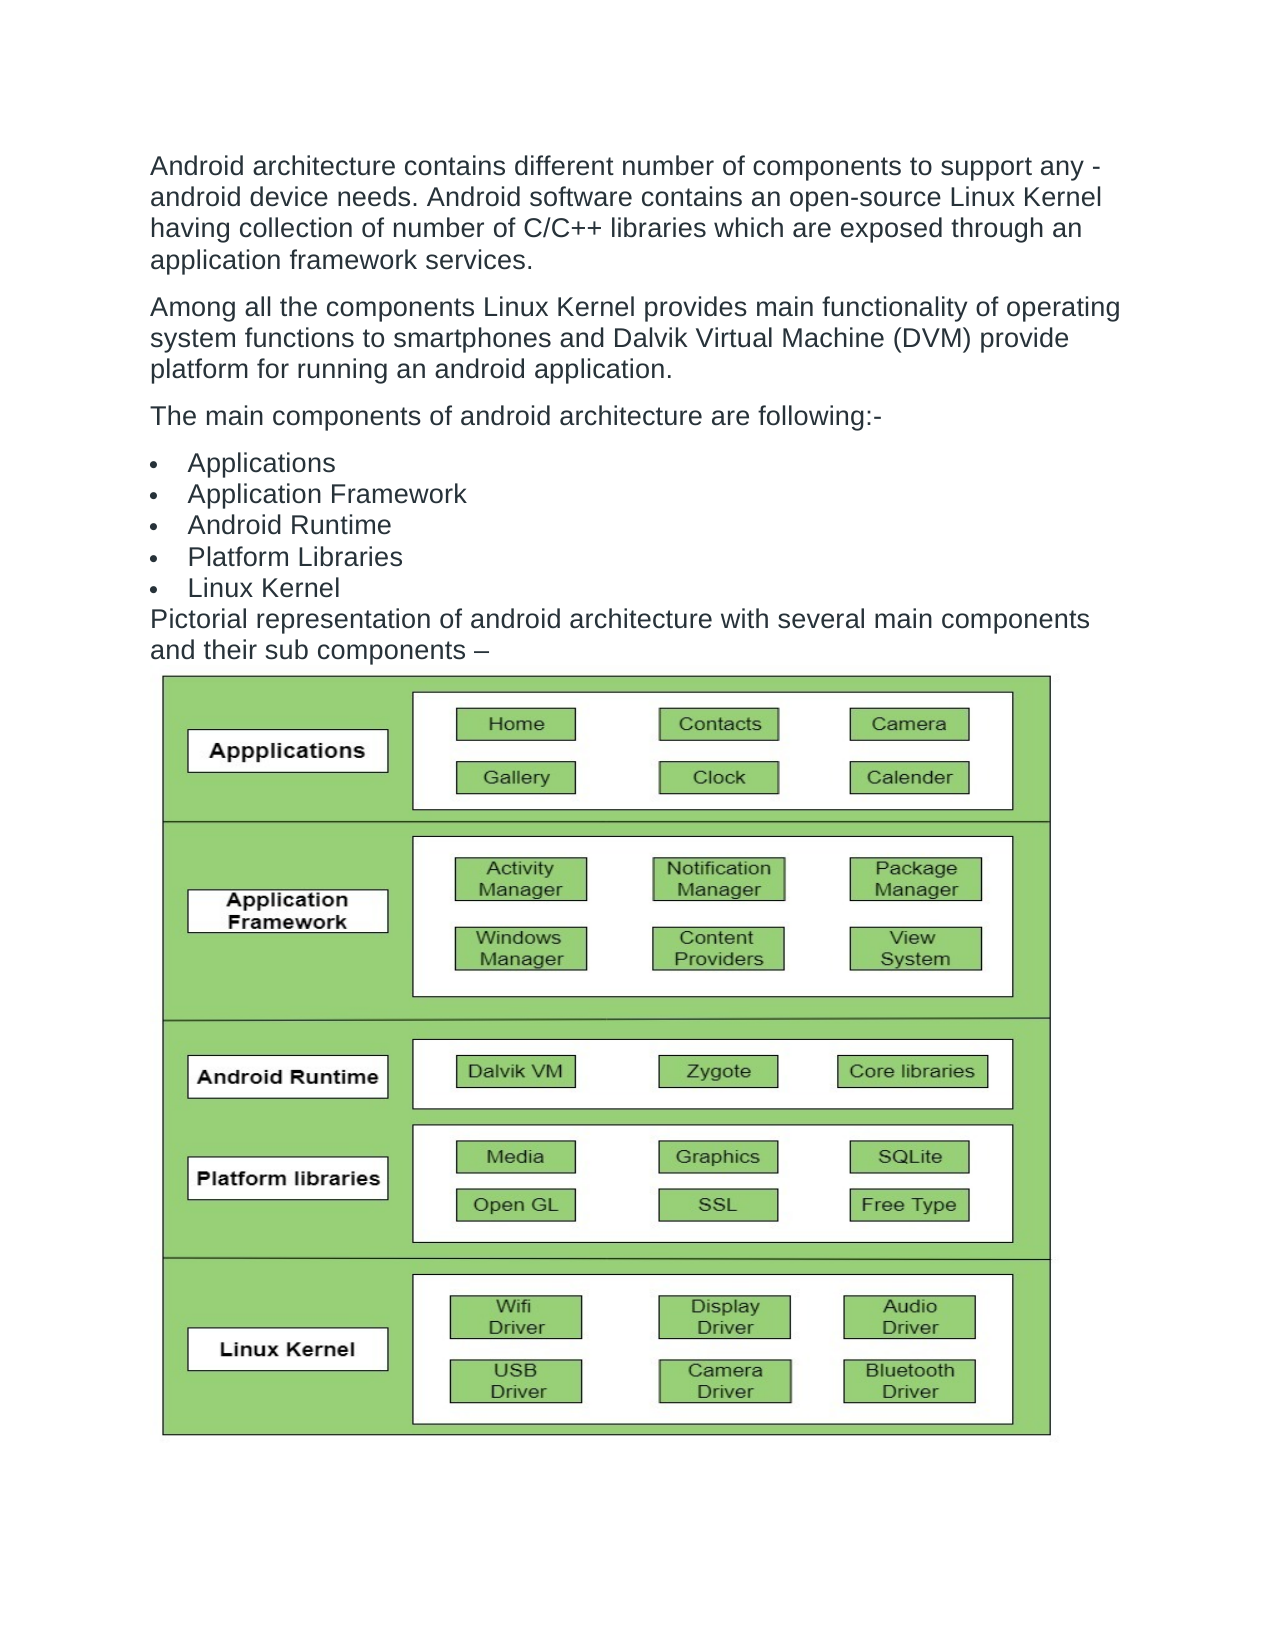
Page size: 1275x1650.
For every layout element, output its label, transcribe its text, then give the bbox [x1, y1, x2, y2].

list Application Framework [150, 478, 1125, 509]
list Linux Kernel [150, 572, 1125, 603]
list Platform Libraries [150, 541, 1125, 572]
list Applications [150, 447, 1125, 478]
text Among all the components Linux Kernel provides main functionality of operating system functions to smartphones and Dalvik Virtual Machine (DVM) provide platform for running an android application. [150, 291, 1125, 384]
list Android Runtime [150, 509, 1125, 541]
text The main components of android architecture are following:- [150, 400, 1125, 431]
picture [150, 665, 1066, 1446]
text Android architecture contains different number of components to support any -android device needs. Android software contains an open-source Linux Kernel having collection of number of C/C++ libraries which are exposed through an application framework services. [150, 150, 1125, 275]
